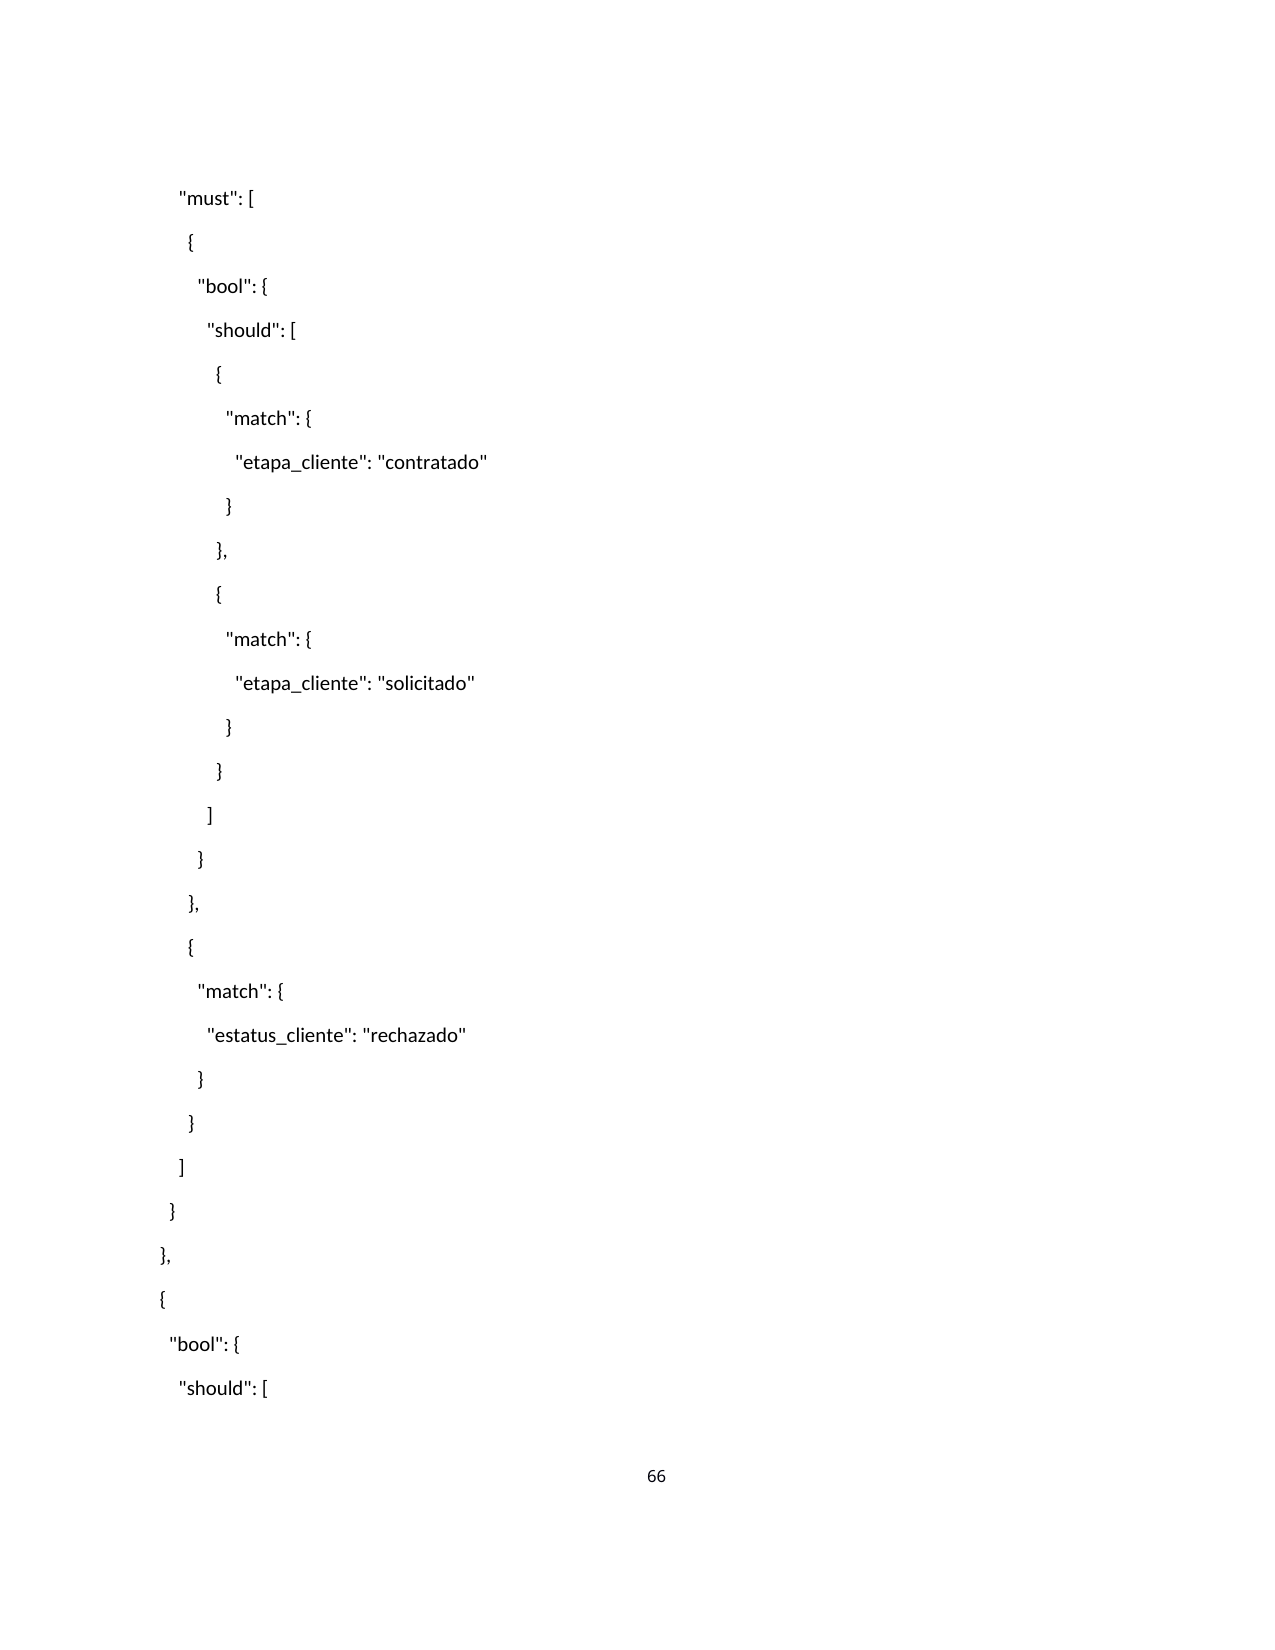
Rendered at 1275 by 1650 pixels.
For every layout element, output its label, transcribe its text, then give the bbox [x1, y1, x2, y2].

text "bool": { [75, 1331, 1237, 1356]
text ] [75, 802, 1237, 827]
text } [75, 758, 1237, 783]
text "etapa_cliente": "solicitado" [75, 670, 1237, 695]
text "etapa_cliente": "contratado" [75, 449, 1237, 475]
text } [75, 1198, 1237, 1224]
text "match": { [75, 978, 1237, 1004]
text { [75, 229, 1237, 254]
text }, [75, 538, 1237, 563]
text "estatus_cliente": "rechazado" [75, 1022, 1237, 1048]
text }, [75, 1243, 1237, 1268]
text "must": [ [75, 185, 1237, 211]
text } [75, 1066, 1237, 1092]
text { [75, 934, 1237, 959]
text { [75, 582, 1237, 607]
text }, [75, 890, 1237, 916]
text "bool": { [75, 273, 1237, 299]
text ] [75, 1154, 1237, 1180]
text } [75, 714, 1237, 739]
text { [75, 1287, 1237, 1312]
text } [75, 493, 1237, 519]
text "match": { [75, 405, 1237, 431]
text "match": { [75, 626, 1237, 651]
text "should": [ [75, 317, 1237, 343]
text } [75, 846, 1237, 871]
text { [75, 361, 1237, 387]
text } [75, 1110, 1237, 1136]
text "should": [ [75, 1375, 1237, 1400]
